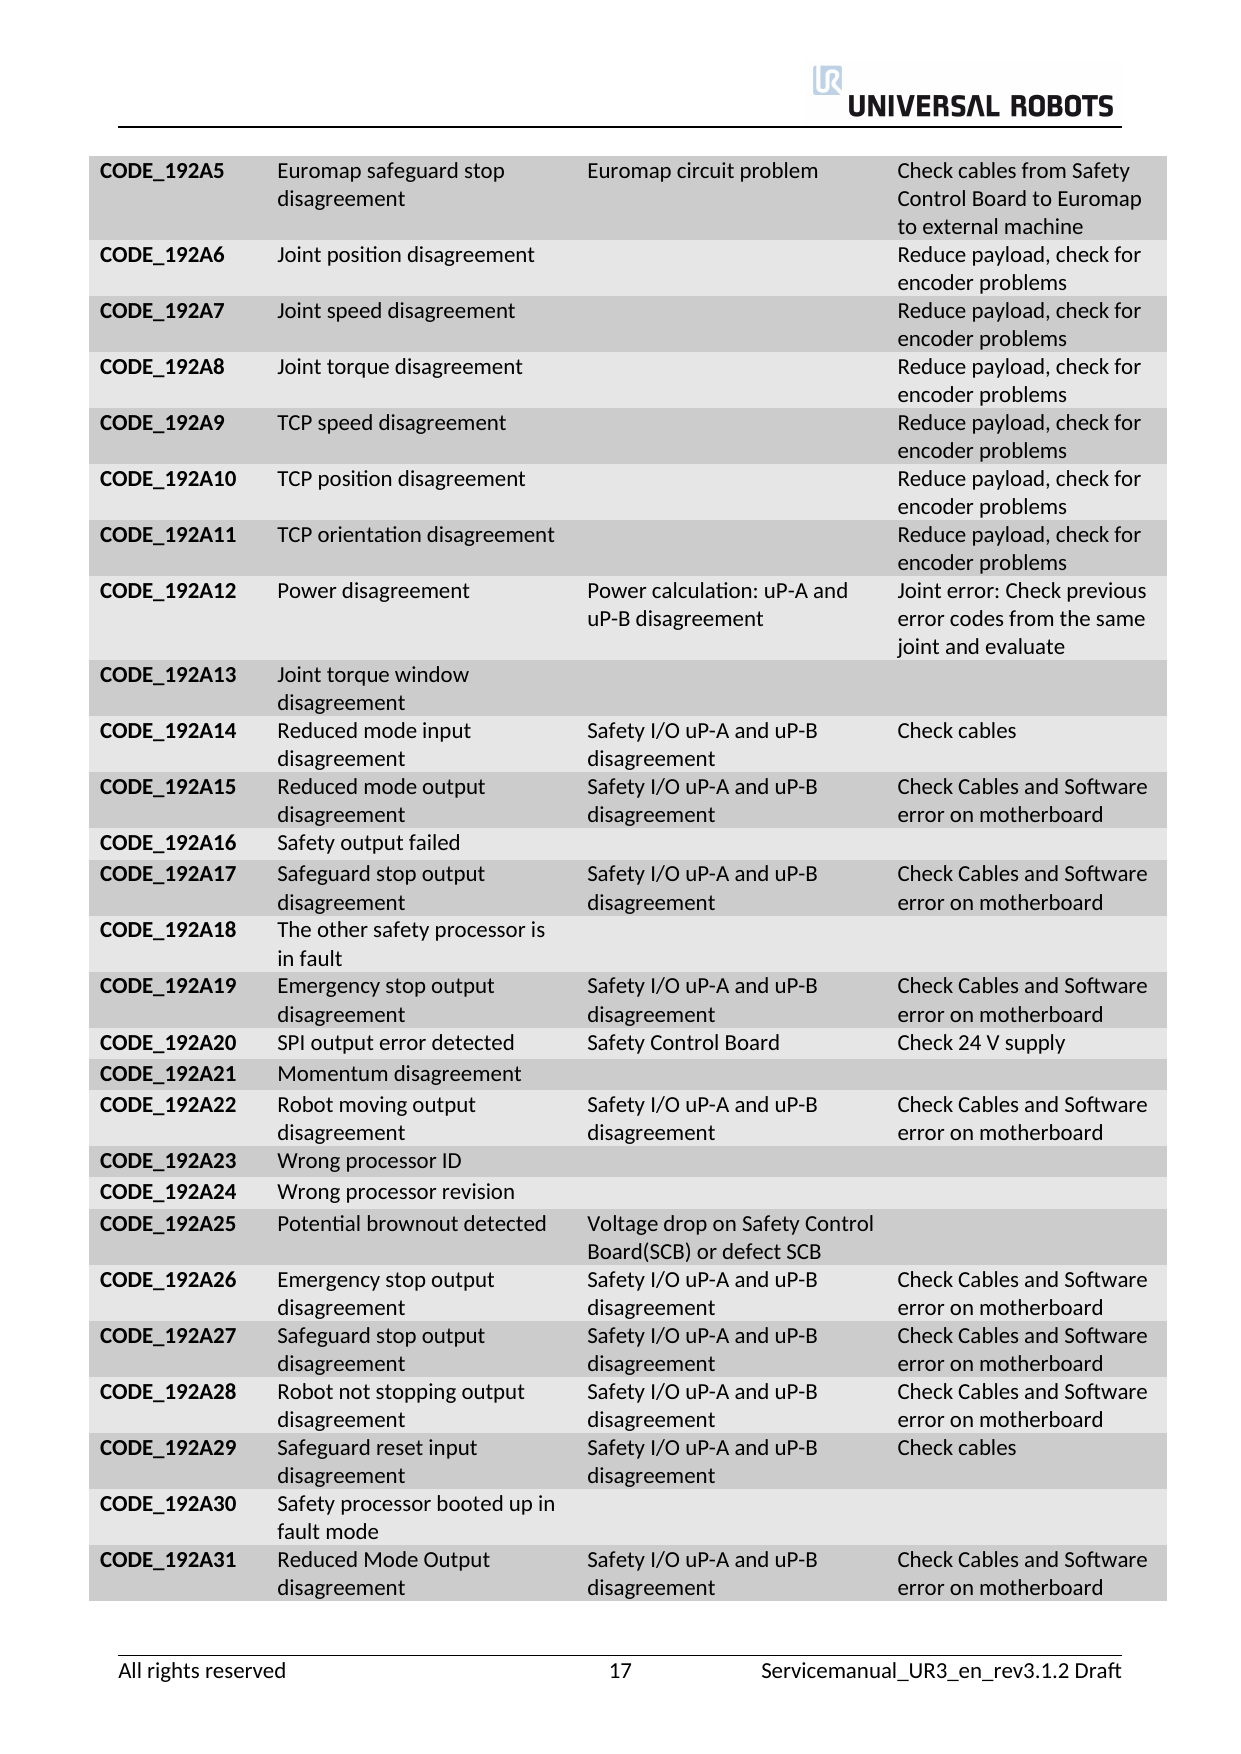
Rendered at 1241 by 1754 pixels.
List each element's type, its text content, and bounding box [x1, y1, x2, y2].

table_cell CODE_192A17 [89, 860, 266, 916]
table_cell Safety I/O uP-A and uP-B disagreement [576, 772, 886, 828]
table_cell Check Cables and Software error on motherboard [886, 772, 1167, 828]
table_cell Safety I/O uP-A and uP-B disagreement [576, 1265, 886, 1321]
table_cell Euromap safeguard stop disagreement [266, 156, 576, 240]
table_cell [576, 1178, 886, 1209]
table_cell Joint position disagreement [266, 240, 576, 296]
table_cell [576, 916, 886, 972]
table_cell CODE_192A28 [89, 1377, 266, 1433]
table_cell Reduced mode output disagreement [266, 772, 576, 828]
table_cell [576, 240, 886, 296]
table_cell CODE_192A15 [89, 772, 266, 828]
table_cell [886, 1059, 1167, 1090]
table_cell Safety Control Board [576, 1028, 886, 1059]
table_cell CODE_192A24 [89, 1178, 266, 1209]
table_cell Safety I/O uP-A and uP-B disagreement [576, 1377, 886, 1433]
table_cell Check Cables and Software error on motherboard [886, 1377, 1167, 1433]
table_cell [576, 1545, 886, 1601]
table_cell Joint torque disagreement [266, 352, 576, 408]
table_cell Safety processor booted up in fault mode [266, 1489, 576, 1545]
table_cell CODE_192A29 [89, 1433, 266, 1489]
table_cell CODE_192A6 [89, 240, 266, 296]
table_cell Joint speed disagreement [266, 296, 576, 352]
table_cell Safety I/O uP-A and uP-B disagreement [576, 972, 886, 1028]
table_cell TCP speed disagreement [266, 408, 576, 464]
table_cell TCP orientation disagreement [266, 520, 576, 576]
table_cell Safety I/O uP-A and uP-B disagreement [576, 860, 886, 916]
table_cell [576, 408, 886, 464]
table_cell Potential brownout detected [266, 1209, 576, 1265]
table_cell CODE_192A7 [89, 296, 266, 352]
table_cell Wrong processor ID [266, 1146, 576, 1177]
table_cell Safeguard stop output disagreement [266, 860, 576, 916]
table_cell Euromap circuit problem [576, 156, 886, 240]
table_cell [576, 352, 886, 408]
table_cell Wrong processor revision [266, 1178, 576, 1209]
table_cell Emergency stop output disagreement [266, 1265, 576, 1321]
table_cell SPI output error detected [266, 1028, 576, 1059]
table_cell Safety I/O uP-A and uP-B disagreement [576, 1433, 886, 1489]
table_cell Safeguard stop output disagreement [266, 1321, 576, 1377]
table_cell Safeguard reset input disagreement [266, 1433, 576, 1489]
table_cell Emergency stop output disagreement [266, 972, 576, 1028]
table_cell Check cables from Safety Control Board to Euromap to external machine [886, 156, 1167, 240]
table_cell Reduce payload, check for encoder problems [886, 240, 1167, 296]
table_cell Reduce payload, check for encoder problems [886, 464, 1167, 520]
table_cell Check Cables and Software error on motherboard [886, 1321, 1167, 1377]
table_cell [576, 660, 886, 716]
table_cell CODE_192A30 [89, 1489, 266, 1545]
table_cell Check Cables and Software error on motherboard [886, 1265, 1167, 1321]
table_cell [886, 1178, 1167, 1209]
table_cell Joint torque window disagreement [266, 660, 576, 716]
table_cell CODE_192A20 [89, 1028, 266, 1059]
table_cell Check Cables and Software error on motherboard [886, 972, 1167, 1028]
table_cell [576, 1146, 886, 1177]
table_cell CODE_192A27 [89, 1321, 266, 1377]
table_cell CODE_192A19 [89, 972, 266, 1028]
table_cell Check Cables and Software error on motherboard [886, 1090, 1167, 1146]
table_cell Reduce payload, check for encoder problems [886, 352, 1167, 408]
table_cell Check 24 V supply [886, 1028, 1167, 1059]
table_cell Safety I/O uP-A and uP-B disagreement [576, 1090, 886, 1146]
table_cell [886, 660, 1167, 716]
table_cell [886, 916, 1167, 972]
table_cell [576, 464, 886, 520]
table_cell CODE_192A31 [89, 1545, 266, 1601]
table_cell Momentum disagreement [266, 1059, 576, 1090]
table_cell CODE_192A10 [89, 464, 266, 520]
table_cell Check Cables and Software error on motherboard [886, 860, 1167, 916]
table_cell Reduced Mode Output disagreement [266, 1545, 576, 1601]
table_cell CODE_192A9 [89, 408, 266, 464]
table_cell Reduced mode input disagreement [266, 716, 576, 772]
table_cell Reduce payload, check for encoder problems [886, 408, 1167, 464]
table_cell [576, 828, 886, 859]
table_cell Reduce payload, check for encoder problems [886, 296, 1167, 352]
table_cell CODE_192A21 [89, 1059, 266, 1090]
table_cell Reduce payload, check for encoder problems [886, 520, 1167, 576]
table_cell [576, 296, 886, 352]
table_cell The other safety processor is in fault [266, 916, 576, 972]
table_cell Check cables [886, 716, 1167, 772]
table_cell [886, 1146, 1167, 1177]
table_cell Power calculation: uP-A and uP-B disagreement [576, 576, 886, 660]
table_cell [576, 520, 886, 576]
table_cell [576, 1489, 886, 1545]
table_cell CODE_192A5 [89, 156, 266, 240]
table_cell TCP position disagreement [266, 464, 576, 520]
picture [803, 59, 1123, 125]
table_cell CODE_192A14 [89, 716, 266, 772]
table_cell CODE_192A26 [89, 1265, 266, 1321]
table_cell [886, 828, 1167, 859]
table_cell Safety output failed [266, 828, 576, 859]
table_cell CODE_192A8 [89, 352, 266, 408]
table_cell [886, 1545, 1167, 1601]
table_cell CODE_192A11 [89, 520, 266, 576]
table_cell CODE_192A16 [89, 828, 266, 859]
table_cell CODE_192A12 [89, 576, 266, 660]
table_cell CODE_192A18 [89, 916, 266, 972]
table_cell [886, 1489, 1167, 1545]
table_cell Joint error: Check previous error codes from the same joint and evaluate [886, 576, 1167, 660]
table_cell Check cables [886, 1433, 1167, 1489]
table_cell Robot moving output disagreement [266, 1090, 576, 1146]
table_cell CODE_192A13 [89, 660, 266, 716]
table_cell Voltage drop on Safety Control Board(SCB) or defect SCB [576, 1209, 886, 1265]
table_cell [886, 1209, 1167, 1265]
table_cell CODE_192A22 [89, 1090, 266, 1146]
table_cell CODE_192A25 [89, 1209, 266, 1265]
table_cell Safety I/O uP-A and uP-B disagreement [576, 716, 886, 772]
table_cell Safety I/O uP-A and uP-B disagreement [576, 1321, 886, 1377]
table_cell [576, 1059, 886, 1090]
table_cell Robot not stopping output disagreement [266, 1377, 576, 1433]
table_cell Power disagreement [266, 576, 576, 660]
table_cell CODE_192A23 [89, 1146, 266, 1177]
